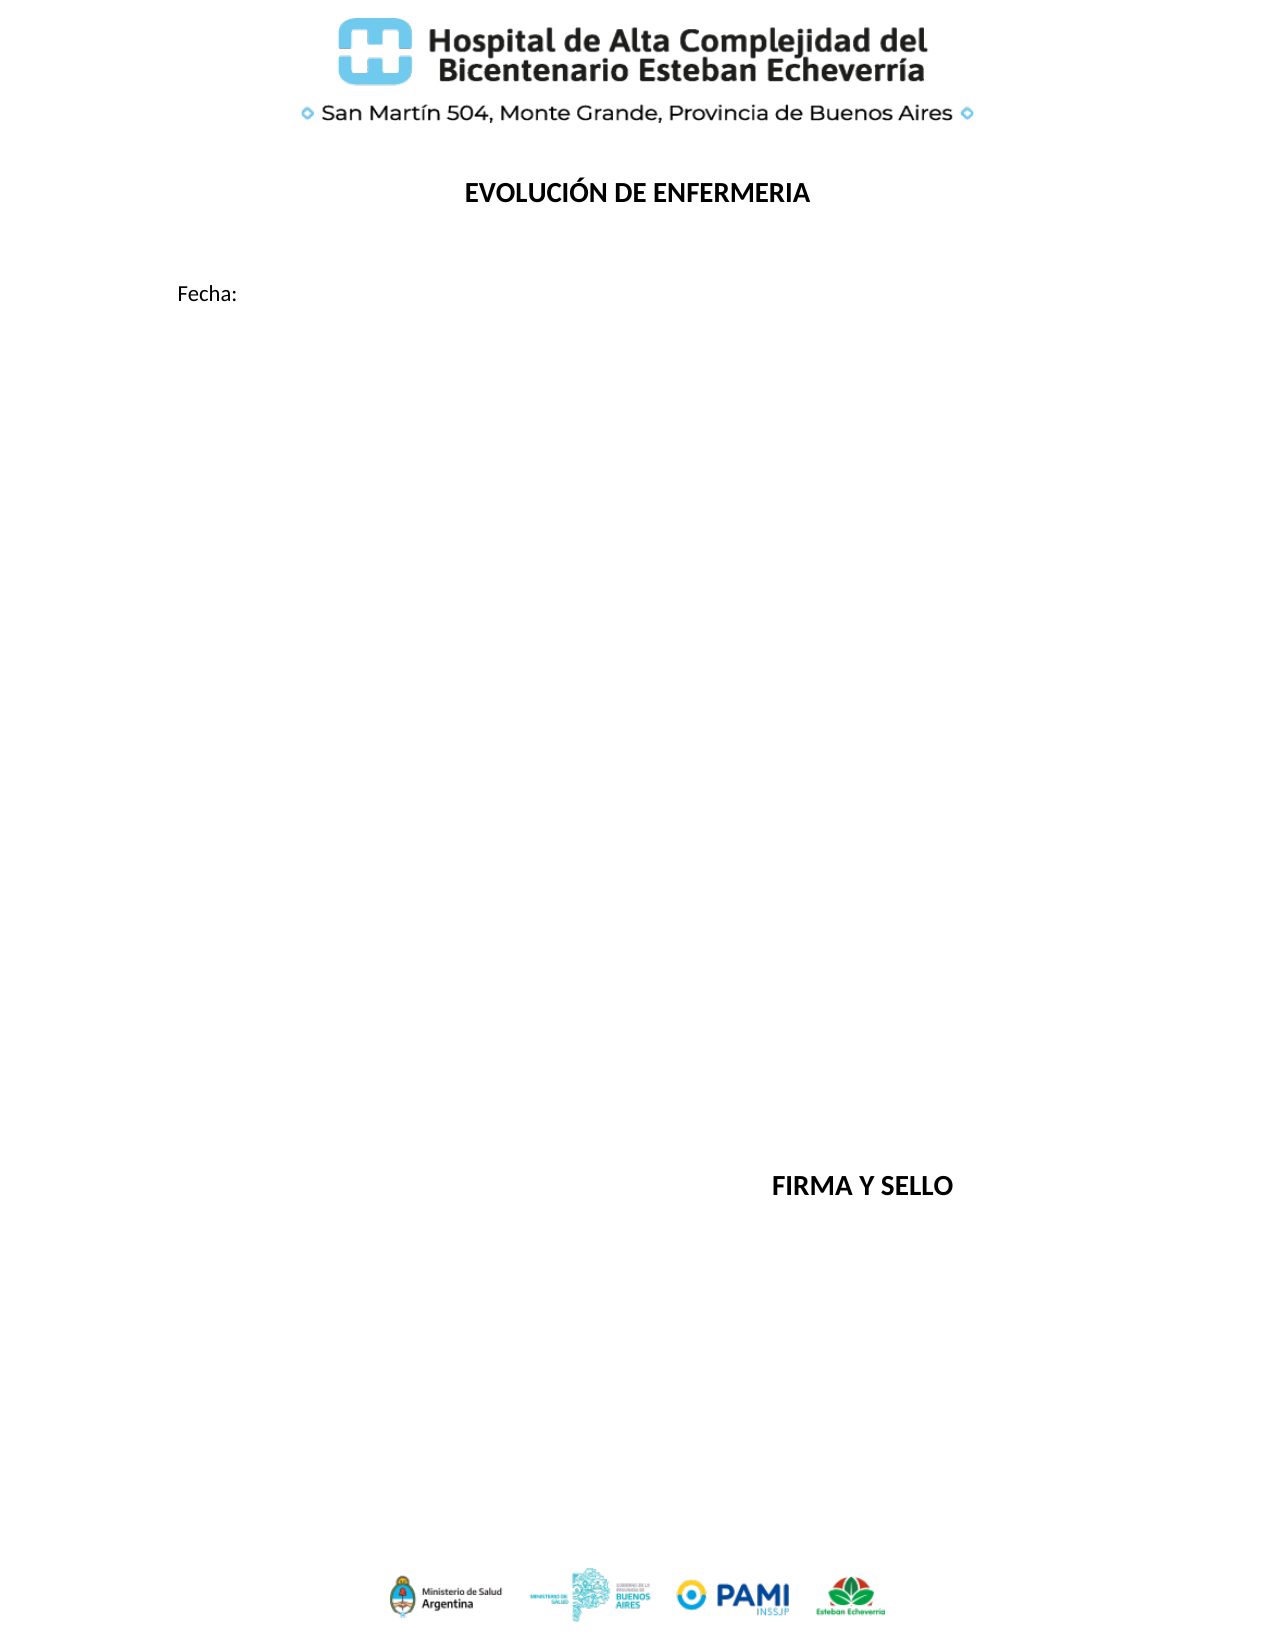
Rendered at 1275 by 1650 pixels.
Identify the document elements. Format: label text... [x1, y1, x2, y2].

text EVOLUCIÓN DE ENFERMERIA [177, 182, 1098, 207]
picture [301, 18, 974, 123]
text Fecha: [177, 279, 1098, 307]
picture [389, 1568, 886, 1622]
text FIRMA Y SELLO [552, 1175, 1098, 1200]
